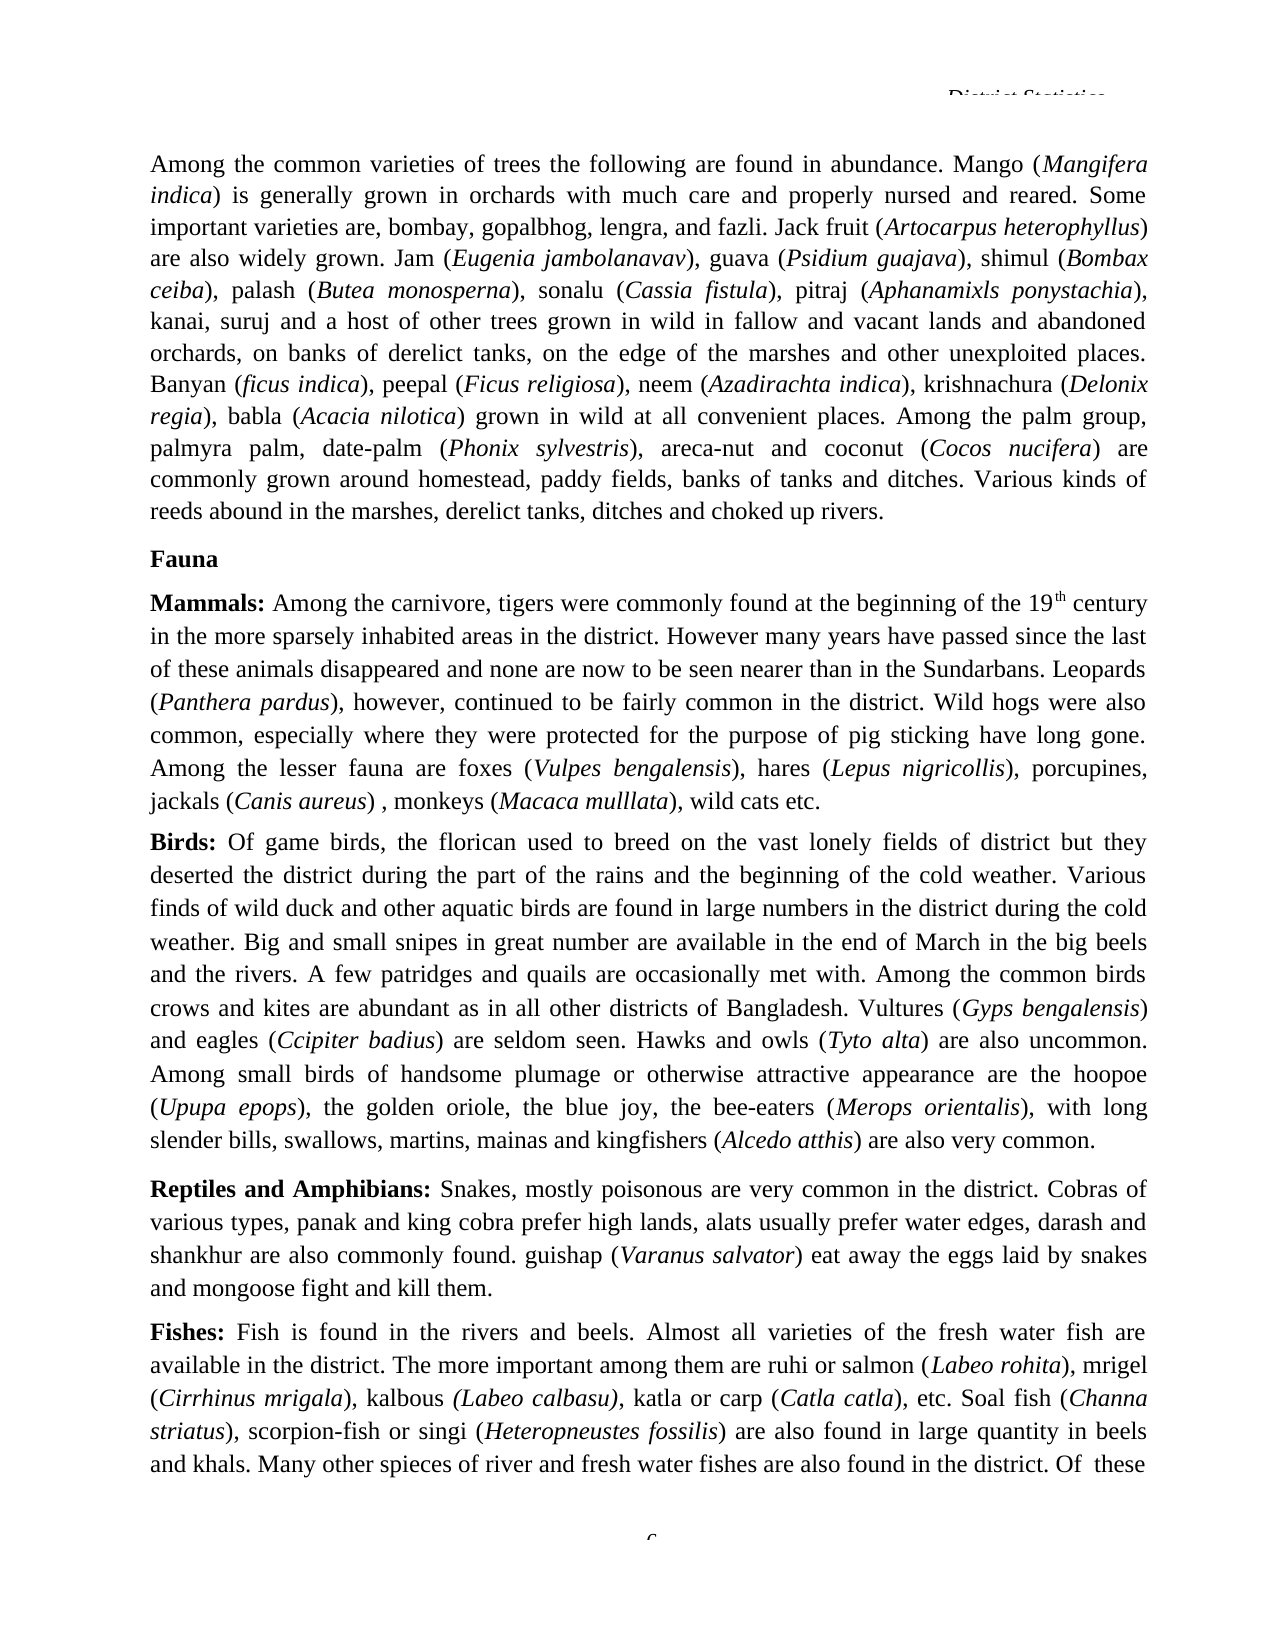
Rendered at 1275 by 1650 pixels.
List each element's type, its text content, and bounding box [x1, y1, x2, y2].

text Mammals: Among the carnivore, tigers were commonly found at the beginning of the 19th century in the more sparsely inhabited areas in the district. However many years have passed since the last of these animals disappeared and none are now to be seen nearer than in the Sundarbans. Leopards (Panthera pardus), however, continued to be fairly common in the district. Wild hogs were also common, especially where they were protected for the purpose of pig sticking have long gone. Among the lesser fauna are foxes (Vulpes bengalensis), hares (Lepus nigricollis), porcupines, jackals (Canis aureus) , monkeys (Macaca mulllata), wild cats etc. [150, 588, 1148, 815]
text Fishes: Fish is found in the rivers and beels. Almost all varieties of the fresh water fish are available in the district. The more important among them are ruhi or salmon (Labeo rohita), mrigel (Cirrhinus mrigala), kalbous (Labeo calbasu), katla or carp (Catla catla), etc. Soal fish (Channa striatus), scorpion-fish or singi (Heteropneustes fossilis) are also found in large quantity in beels and khals. Many other spieces of river and fresh water fishes are also found in the district. Of these [150, 1317, 1148, 1478]
subtitle Fauna [150, 544, 1164, 573]
text Birds: Of game birds, the florican used to breed on the vast lonely fields of district but they deserted the district during the part of the rains and the beginning of the cold weather. Various finds of wild duck and other aquatic birds are found in large numbers in the district during the cold weather. Big and small snipes in great number are available in the end of March in the big beels and the rivers. A few patridges and quails are occasionally met with. Among the common birds crows and kites are abundant as in all other districts of Bangladesh. Vultures (Gyps bengalensis) and eagles (Ccipiter badius) are seldom seen. Hawks and owls (Tyto alta) are also uncommon. Among small birds of handsome plumage or otherwise attractive appearance are the hoopoe (Upupa epops), the golden oriole, the blue joy, the bee-eaters (Merops orientalis), with long slender bills, swallows, martins, mainas and kingfishers (Alcedo atthis) are also very common. [150, 827, 1148, 1153]
text Reptiles and Amphibians: Snakes, mostly poisonous are very common in the district. Cobras of various types, panak and king cobra prefer high lands, alats usually prefer water edges, darash and shankhur are also commonly found. guishap (Varanus salvator) eat away the eggs laid by snakes and mongoose fight and kill them. [150, 1174, 1148, 1302]
text Among the common varieties of trees the following are found in abundance. Mango (Mangifera indica) is generally grown in orchards with much care and properly nursed and reared. Some important varieties are, bombay, gopalbhog, lengra, and fazli. Jack fruit (Artocarpus heterophyllus) are also widely grown. Jam (Eugenia jambolanavav), guava (Psidium guajava), shimul (Bombax ceiba), palash (Butea monosperna), sonalu (Cassia fistula), pitraj (Aphanamixls ponystachia), kanai, suruj and a host of other trees grown in wild in fallow and vacant lands and abandoned orchards, on banks of derelict tanks, on the edge of the marshes and other unexploited places. Banyan (ficus indica), peepal (Ficus religiosa), neem (Azadirachta indica), krishnachura (Delonix regia), babla (Acacia nilotica) grown in wild at all convenient places. Among the palm group, palmyra palm, date-palm (Phonix sylvestris), areca-nut and coconut (Cocos nucifera) are commonly grown around homestead, paddy fields, banks of tanks and ditches. Various kinds of reeds abound in the marshes, derelict tanks, ditches and choked up rivers. [150, 149, 1148, 524]
